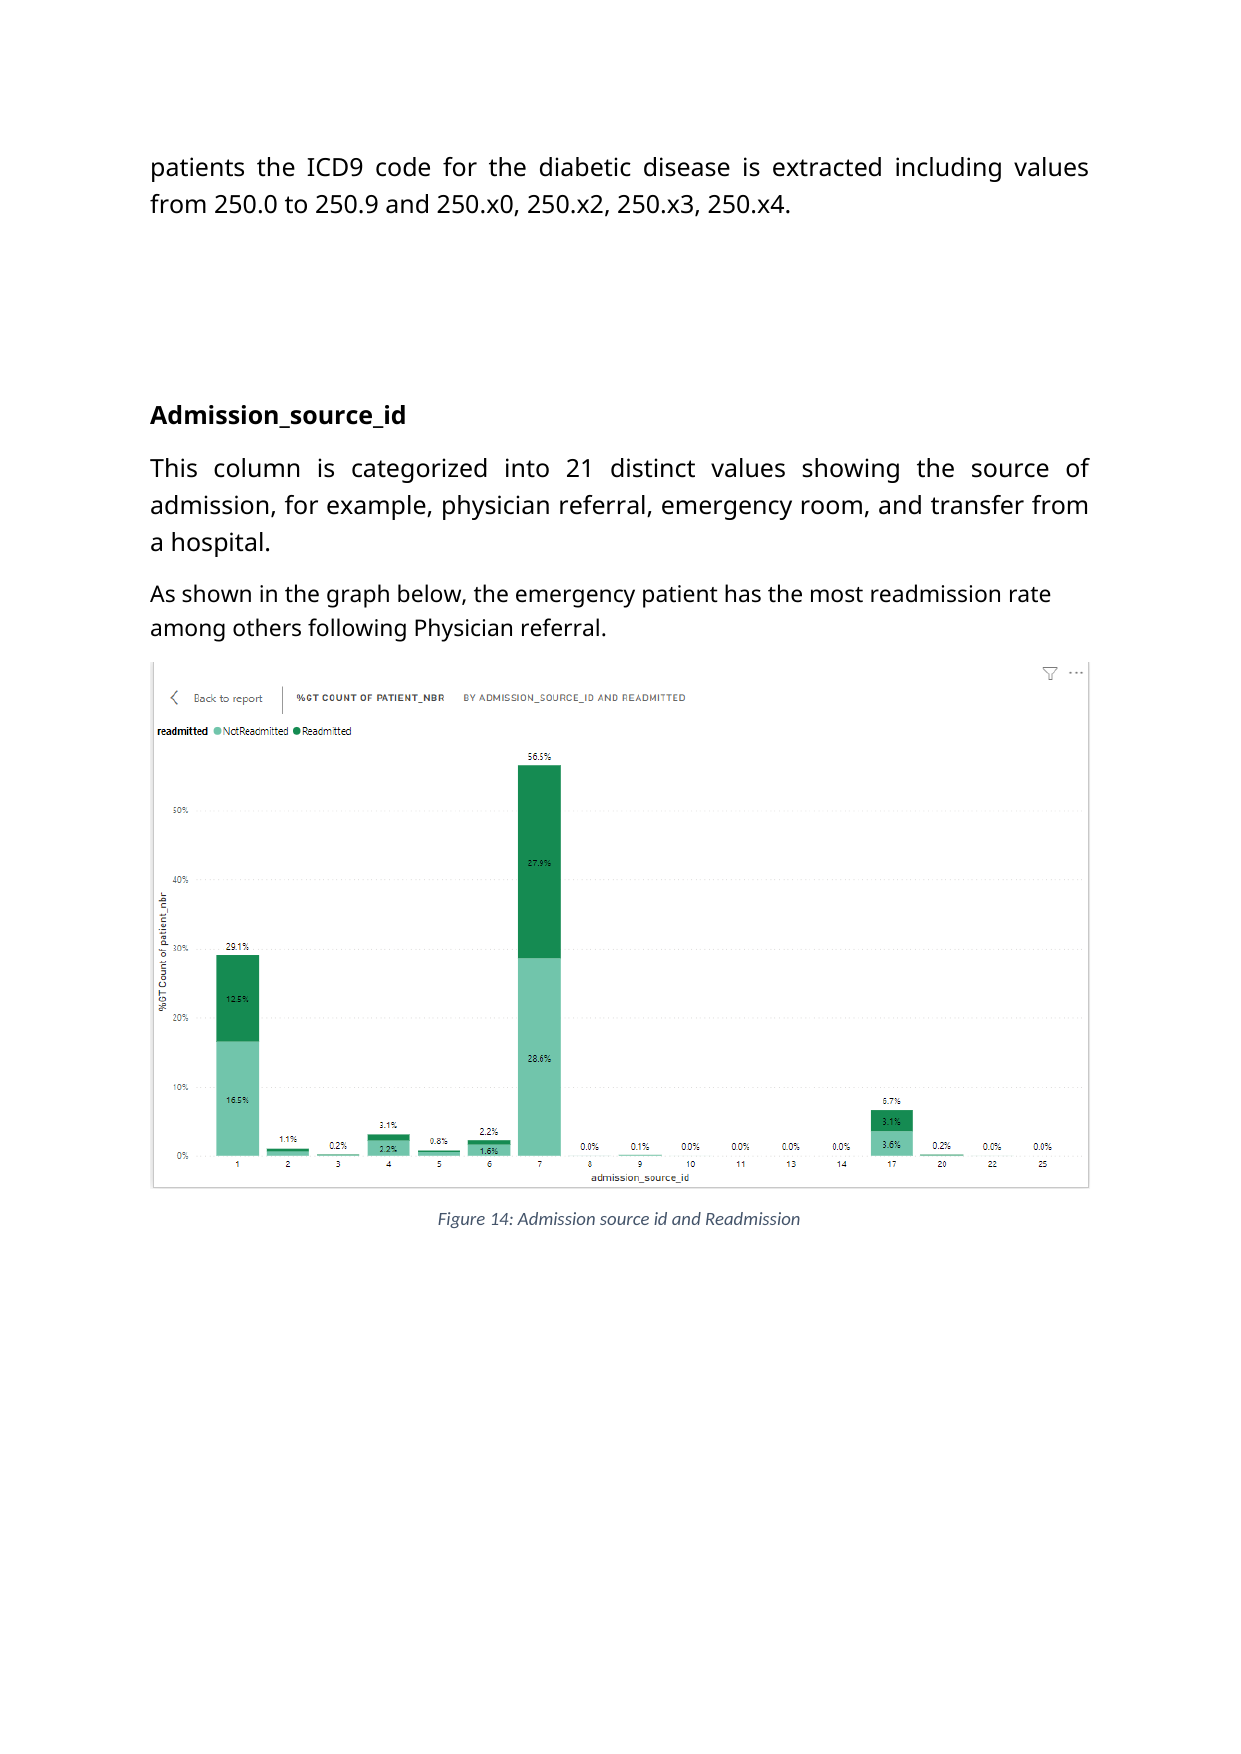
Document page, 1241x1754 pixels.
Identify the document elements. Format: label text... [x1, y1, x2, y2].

text This column is categorized into 21 distinct values showing the source of admission, for example, physician referral, emergency room, and transfer from a hospital. [150, 451, 1090, 558]
picture [150, 662, 1091, 1189]
text As shown in the graph below, the emergency patient has the most readmission rate among others following Physician referral. [150, 578, 1090, 643]
text This feature shows the primary diagnosis coded as the first three digits of ICD9 and contains 848 distinct values. To explore the readmission rate of diabetes patients the ICD9 code for the diabetic disease is extracted including values from 250.0 to 250.9 and 250.x0, 250.x2, 250.x3, 250.x4. [150, 150, 1090, 221]
text Admission_source_id [150, 397, 1090, 432]
